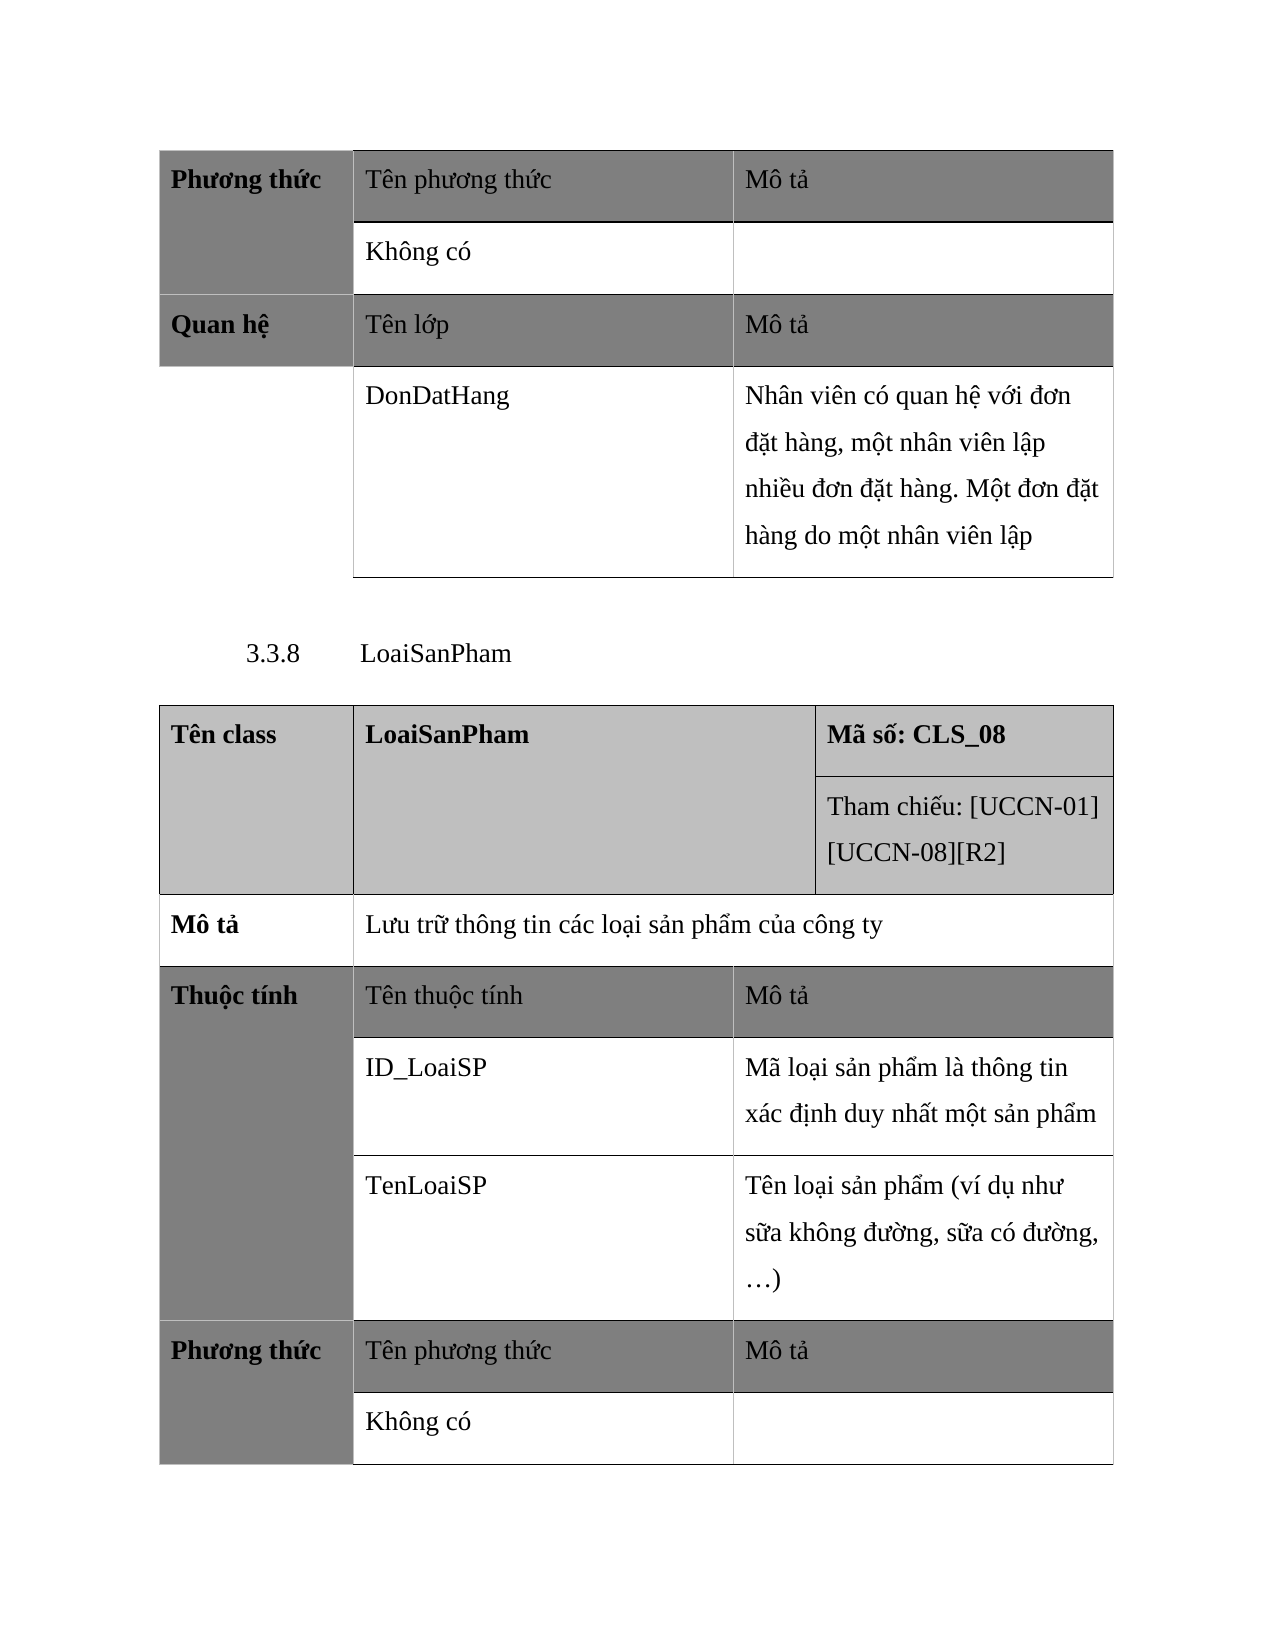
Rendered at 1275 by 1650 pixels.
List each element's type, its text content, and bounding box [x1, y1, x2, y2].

table_cell Mô tả [734, 967, 1113, 1037]
table_cell Mã loại sản phẩm là thông tin xác định duy nhất một sản phẩm [734, 1038, 1113, 1155]
list LoaiSanPham [300, 637, 1125, 668]
table_cell Tên phương thức [354, 1321, 733, 1392]
table_header Mã số: CLS_08 [816, 706, 1113, 776]
table_cell Nhân viên có quan hệ với đơn đặt hàng, một nhân viên lập nhiều đơn đặt hàng. Một đơn đặt hàng do một nhân viên lập [734, 367, 1113, 577]
table_cell Không có [354, 1393, 733, 1464]
table_cell Mô tả [734, 1321, 1113, 1392]
table_cell Tên phương thức [354, 151, 733, 221]
table_cell Phương thức [160, 151, 353, 294]
table_cell Thuộc tính [160, 967, 353, 1320]
table_cell Mô tả [734, 151, 1113, 221]
table_cell Không có [354, 223, 733, 294]
table_cell ID_LoaiSP [354, 1038, 733, 1155]
table_cell TenLoaiSP [354, 1156, 733, 1320]
table_cell [734, 1393, 1113, 1464]
table_cell [734, 223, 1113, 294]
table_cell Mô tả [160, 895, 353, 966]
table_cell Quan hệ [160, 295, 353, 366]
table_cell Tên lớp [354, 295, 733, 366]
table_header LoaiSanPham [354, 706, 815, 894]
table_cell Mô tả [734, 295, 1113, 366]
table_cell Tham chiếu: [UCCN-01] [UCCN-08][R2] [816, 777, 1113, 894]
table_cell Lưu trữ thông tin các loại sản phẩm của công ty [354, 895, 1113, 966]
table_cell DonDatHang [354, 367, 733, 577]
table_cell Phương thức [160, 1321, 353, 1464]
table_cell Tên thuộc tính [354, 967, 733, 1037]
table_header Tên class [160, 706, 353, 894]
table_cell Tên loại sản phẩm (ví dụ như sữa không đường, sữa có đường,…) [734, 1156, 1113, 1320]
